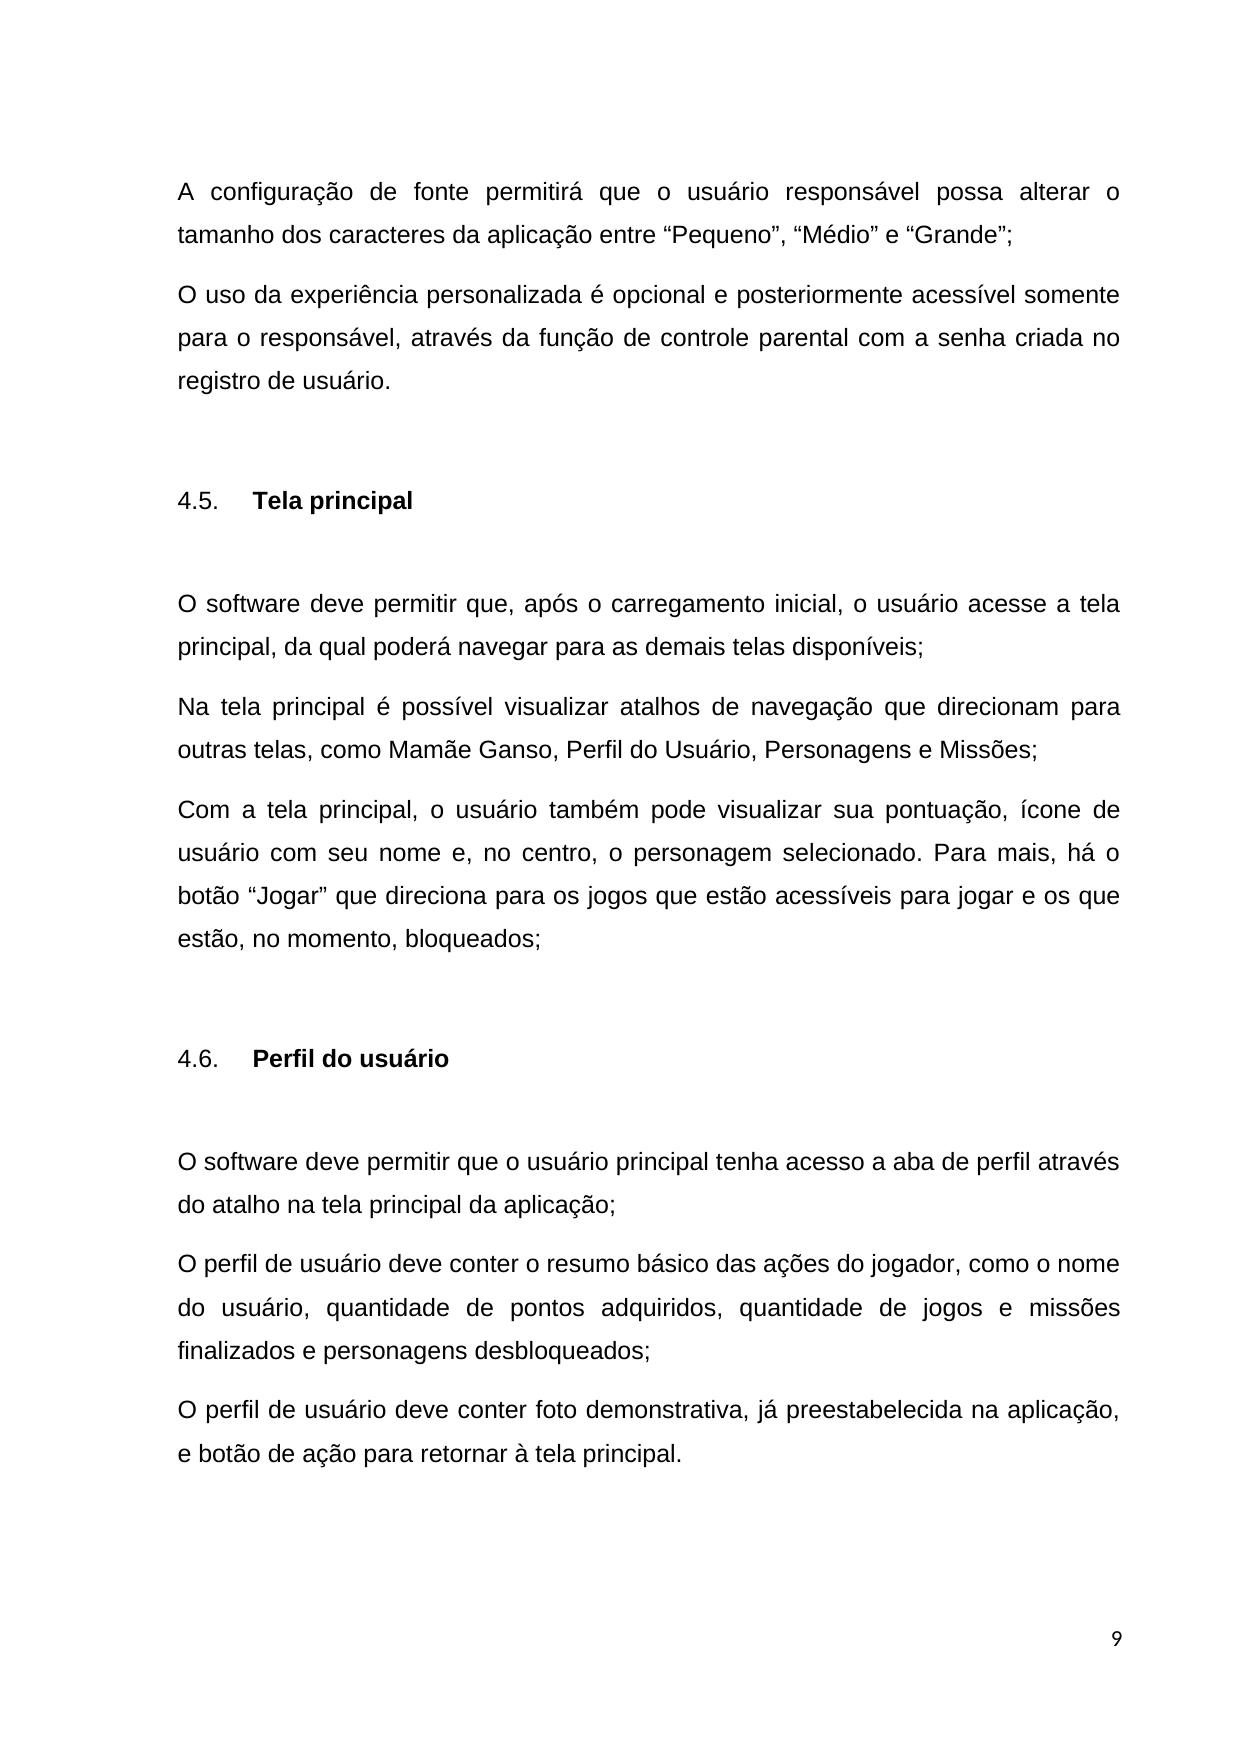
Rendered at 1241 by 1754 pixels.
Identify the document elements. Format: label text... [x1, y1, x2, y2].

text O software deve permitir que o usuário principal tenha acesso a aba de perfil através do atalho na tela principal da aplicação; [177, 1147, 1122, 1218]
text A configuração de fonte permitirá que o usuário responsável possa alterar o tamanho dos caracteres da aplicação entre “Pequeno”, “Médio” e “Grande”; [177, 177, 1122, 249]
text O software deve permitir que, após o carregamento inicial, o usuário acesse a tela principal, da qual poderá navegar para as demais telas disponíveis; [177, 589, 1122, 661]
text O perfil de usuário deve conter o resumo básico das ações do jogador, como o nome do usuário, quantidade de pontos adquiridos, quantidade de jogos e missões finalizados e personagens desbloqueados; [177, 1249, 1122, 1364]
text Com a tela principal, o usuário também pode visualizar sua pontuação, ícone de usuário com seu nome e, no centro, o personagem selecionado. Para mais, há o botão “Jogar” que direciona para os jogos que estão acessíveis para jogar e os que estão, no momento, bloqueados; [177, 795, 1122, 953]
text O perfil de usuário deve conter foto demonstrativa, já preestabelecida na aplicação, e botão de ação para retornar à tela principal. [177, 1396, 1122, 1467]
text O uso da experiência personalizada é opcional e posteriormente acessível somente para o responsável, através da função de controle parental com a senha criada no registro de usuário. [177, 280, 1122, 395]
subtitle Tela principal [177, 486, 1122, 515]
text Na tela principal é possível visualizar atalhos de navegação que direcionam para outras telas, como Mamãe Ganso, Perfil do Usuário, Personagens e Missões; [177, 692, 1122, 764]
subtitle Perfil do usuário [177, 1044, 1122, 1072]
